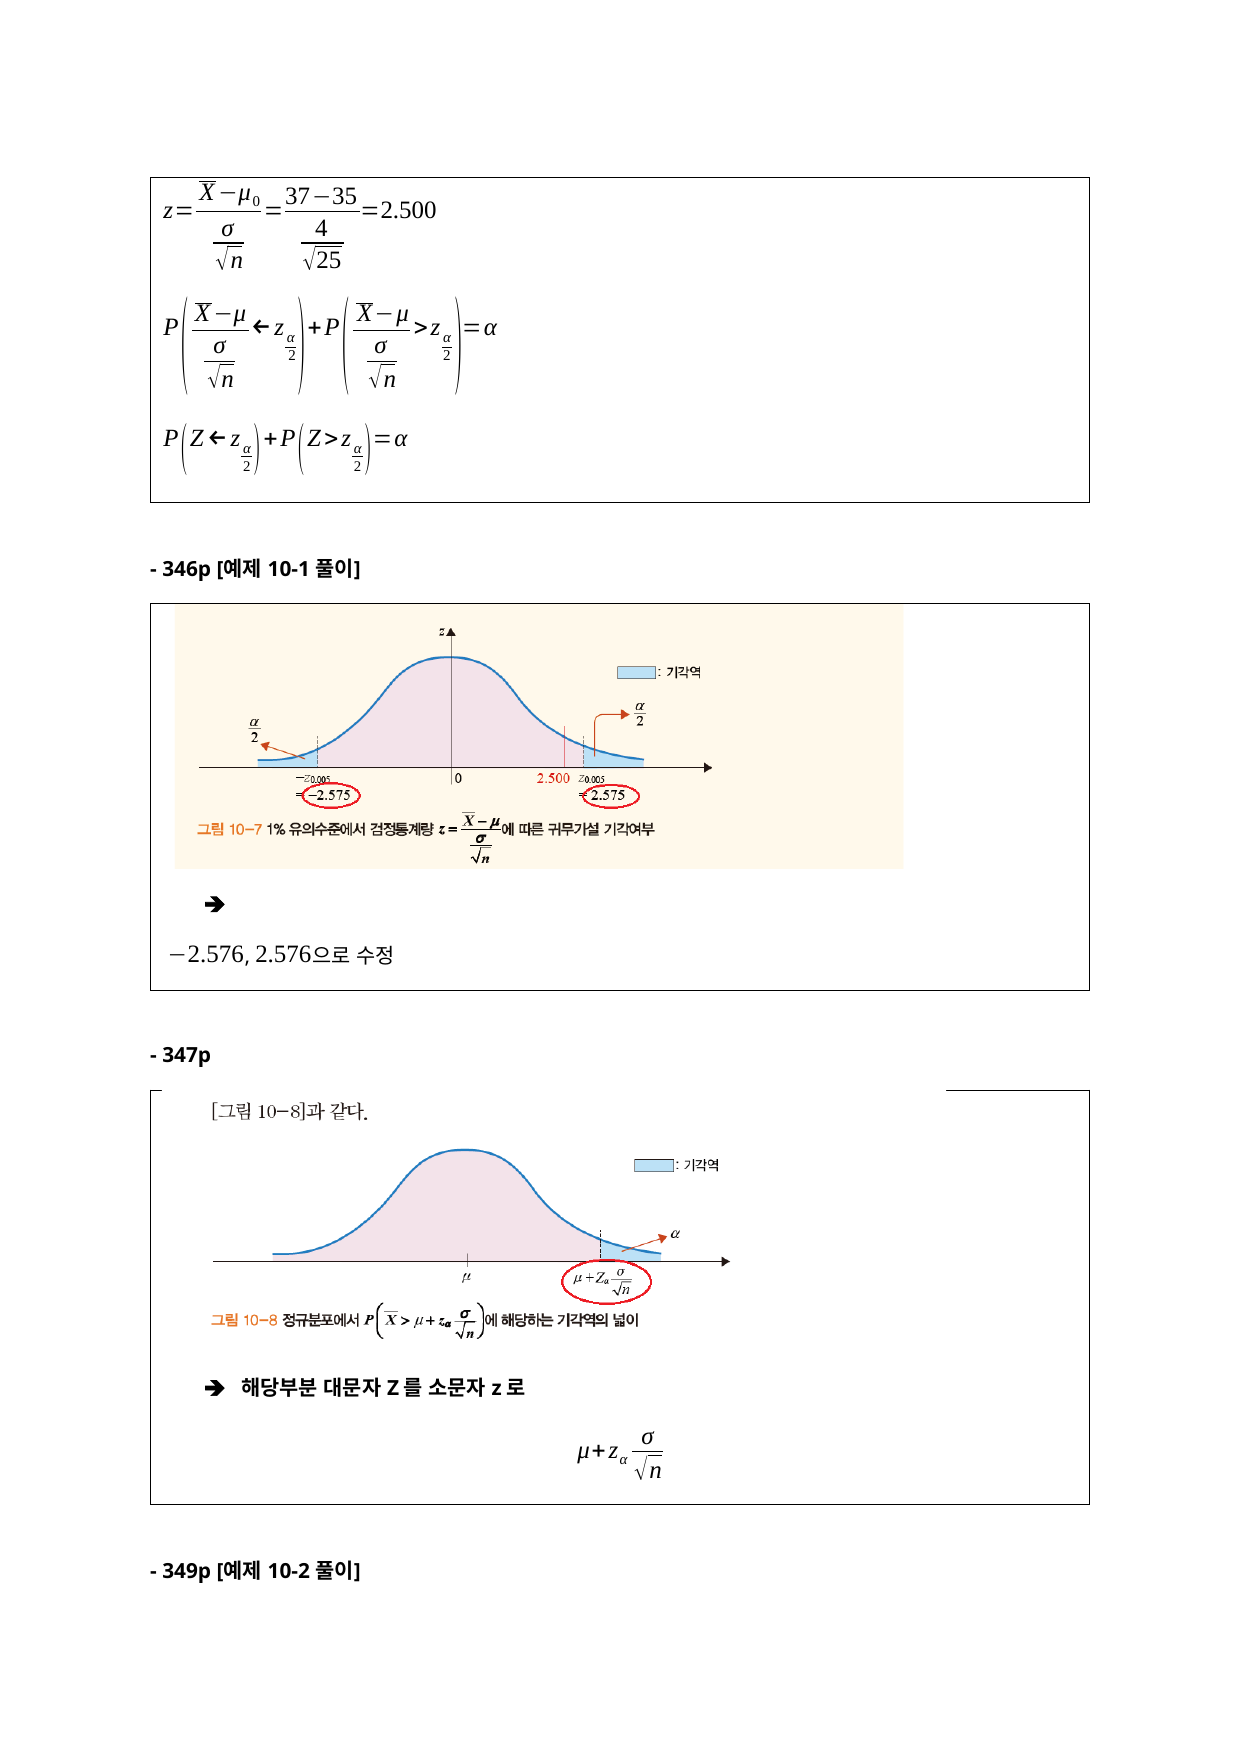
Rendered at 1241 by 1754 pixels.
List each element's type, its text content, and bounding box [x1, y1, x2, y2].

text - 347p [150, 1040, 1090, 1069]
text - 346p [예제 10-1 풀이] [150, 552, 1090, 582]
table_header [151, 178, 1089, 502]
picture [161, 604, 915, 869]
table_header 해당부분 대문자 Z를 소문자 z로 [151, 1091, 1089, 1504]
table_header , 으로 수정 [151, 604, 1089, 990]
picture [161, 1090, 947, 1351]
text - 349p [예제 10-2 풀이] [150, 1555, 1090, 1585]
